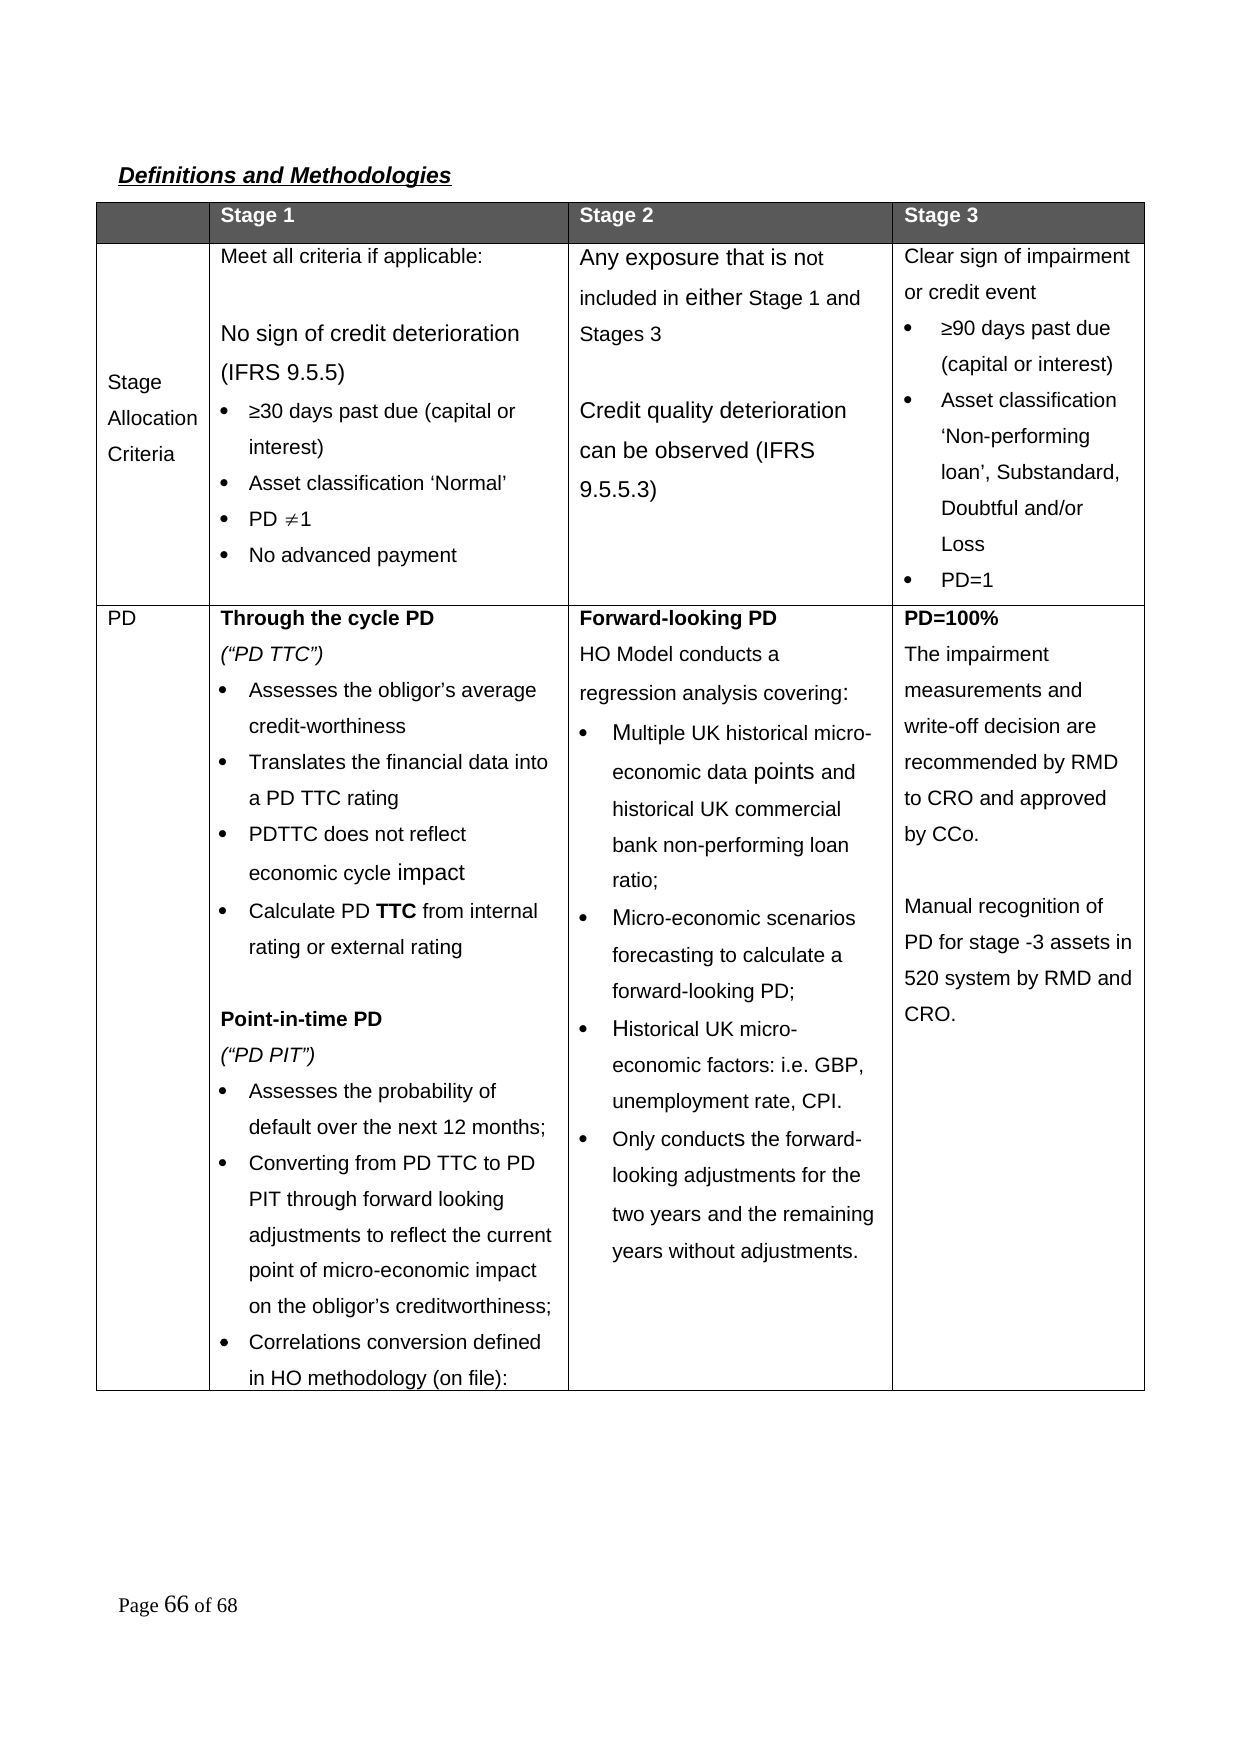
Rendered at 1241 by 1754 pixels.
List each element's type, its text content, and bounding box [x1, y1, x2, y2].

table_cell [210, 606, 568, 1390]
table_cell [893, 606, 1144, 1390]
table_header Stage 3 [893, 203, 1144, 243]
table_cell Any exposure that is not included in either Stage 1 and Stages 3 Credit quality deterioration can be observed (IFRS 9.5.5.3) [569, 244, 892, 605]
table_cell Stage Allocation Criteria [97, 244, 209, 605]
table_header Stage 2 [569, 203, 892, 243]
table_cell Clear sign of impairment or credit event ≥90 days past due (capital or interest) Asset classification ‘Non-performing loan’, Substandard, Doubtful and/or Loss PD=1 [893, 244, 1144, 605]
table_cell Meet all criteria if applicable: No sign of credit deterioration (IFRS 9.5.5) ≥30 days past due (capital or interest) Asset classification ‘Normal’ PD 1 No advanced payment [210, 244, 568, 605]
table_header Stage 1 [210, 203, 568, 243]
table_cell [569, 606, 892, 1390]
text Definitions and Methodologies [118, 162, 1122, 189]
table_header [97, 203, 209, 243]
table_cell PD [97, 606, 209, 1390]
